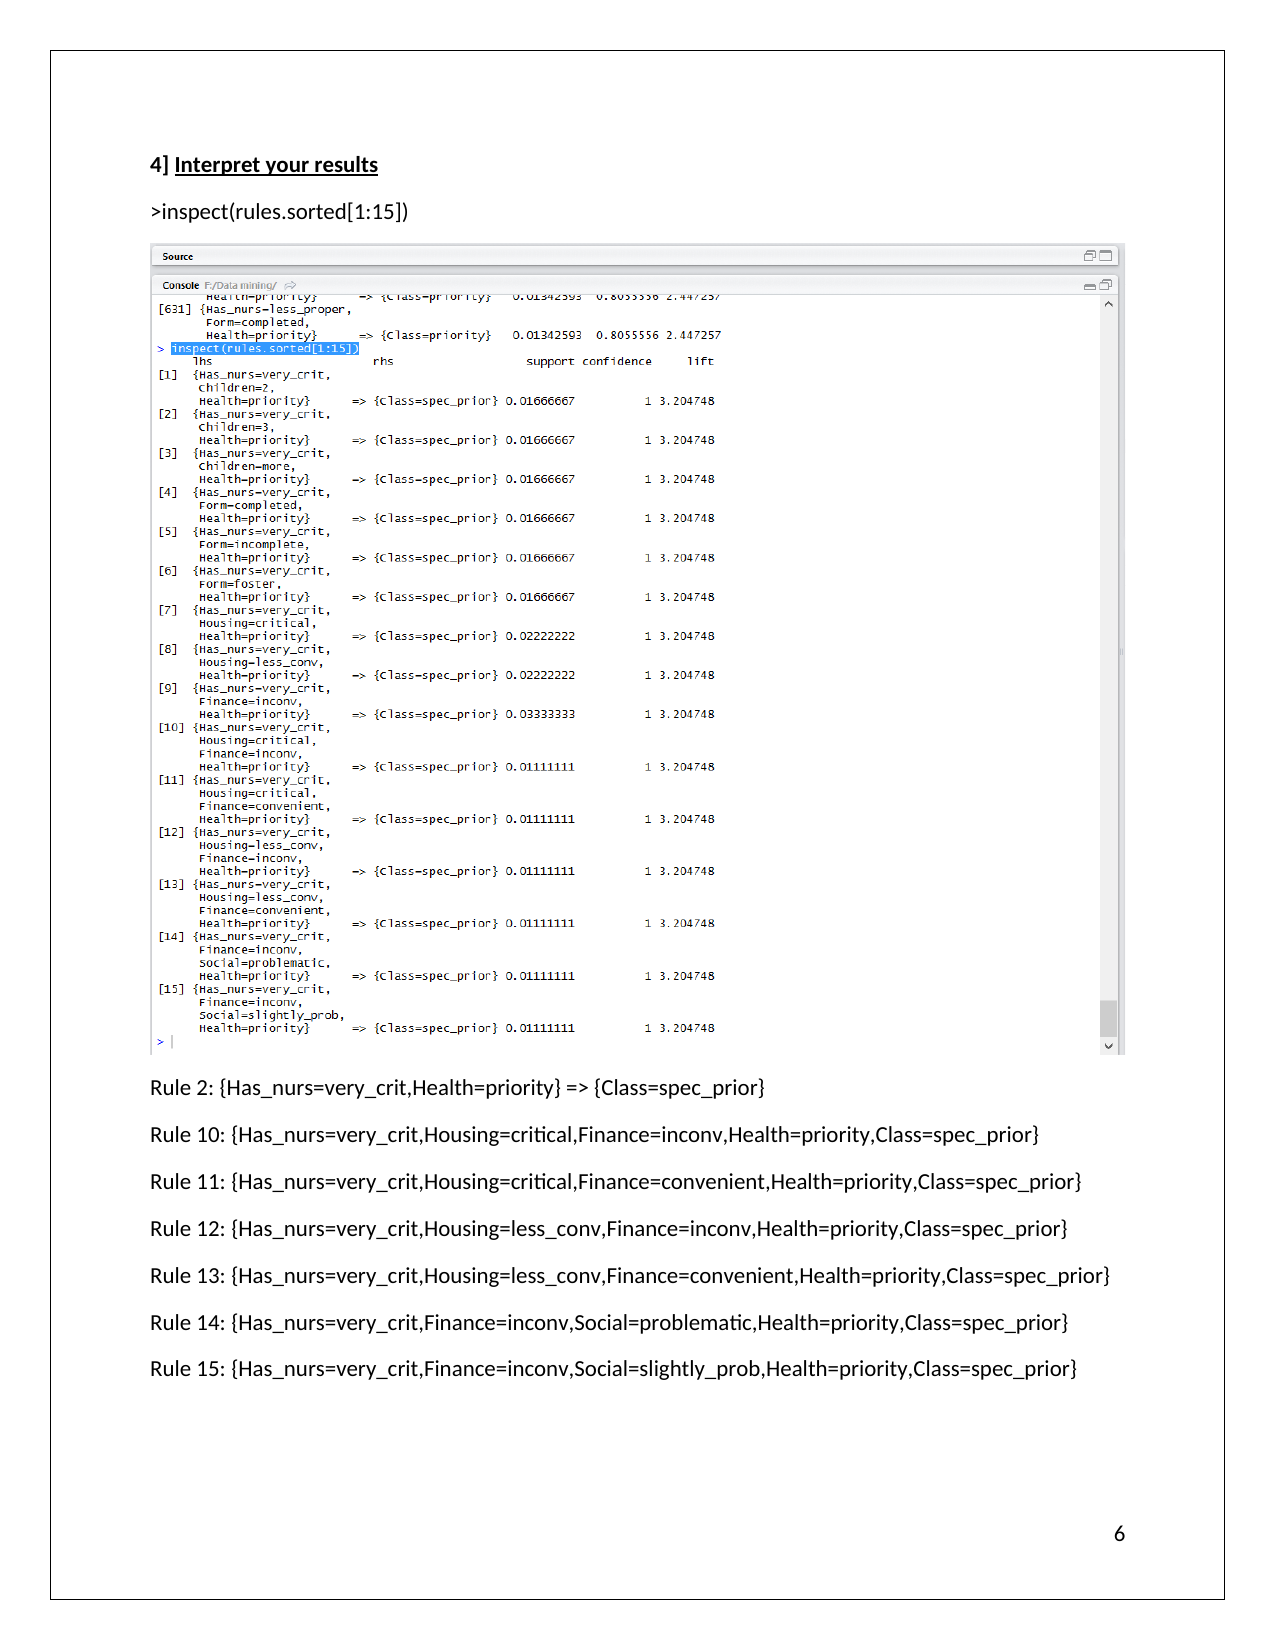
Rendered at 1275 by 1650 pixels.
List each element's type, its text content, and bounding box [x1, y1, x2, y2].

text Rule 2: {Has_nurs=very_crit,Health=priority} => {Class=spec_prior} [150, 1073, 1125, 1101]
text Rule 14: {Has_nurs=very_crit,Finance=inconv,Social=problematic,Health=priority,Class=spec_prior} [150, 1308, 1125, 1336]
text Rule 11: {Has_nurs=very_crit,Housing=critical,Finance=convenient,Health=priority,Class=spec_prior} [150, 1167, 1125, 1195]
picture [150, 243, 1125, 1055]
text >inspect(rules.sorted[1:15]) [150, 197, 1125, 225]
text Rule 12: {Has_nurs=very_crit,Housing=less_conv,Finance=inconv,Health=priority,Class=spec_prior} [150, 1214, 1125, 1242]
text 4] Interpret your results [150, 150, 1125, 178]
text Rule 15: {Has_nurs=very_crit,Finance=inconv,Social=slightly_prob,Health=priority,Class=spec_prior} [150, 1354, 1125, 1382]
text Rule 10: {Has_nurs=very_crit,Housing=critical,Finance=inconv,Health=priority,Class=spec_prior} [150, 1120, 1125, 1148]
text Rule 13: {Has_nurs=very_crit,Housing=less_conv,Finance=convenient,Health=priority,Class=spec_prior} [150, 1261, 1125, 1289]
